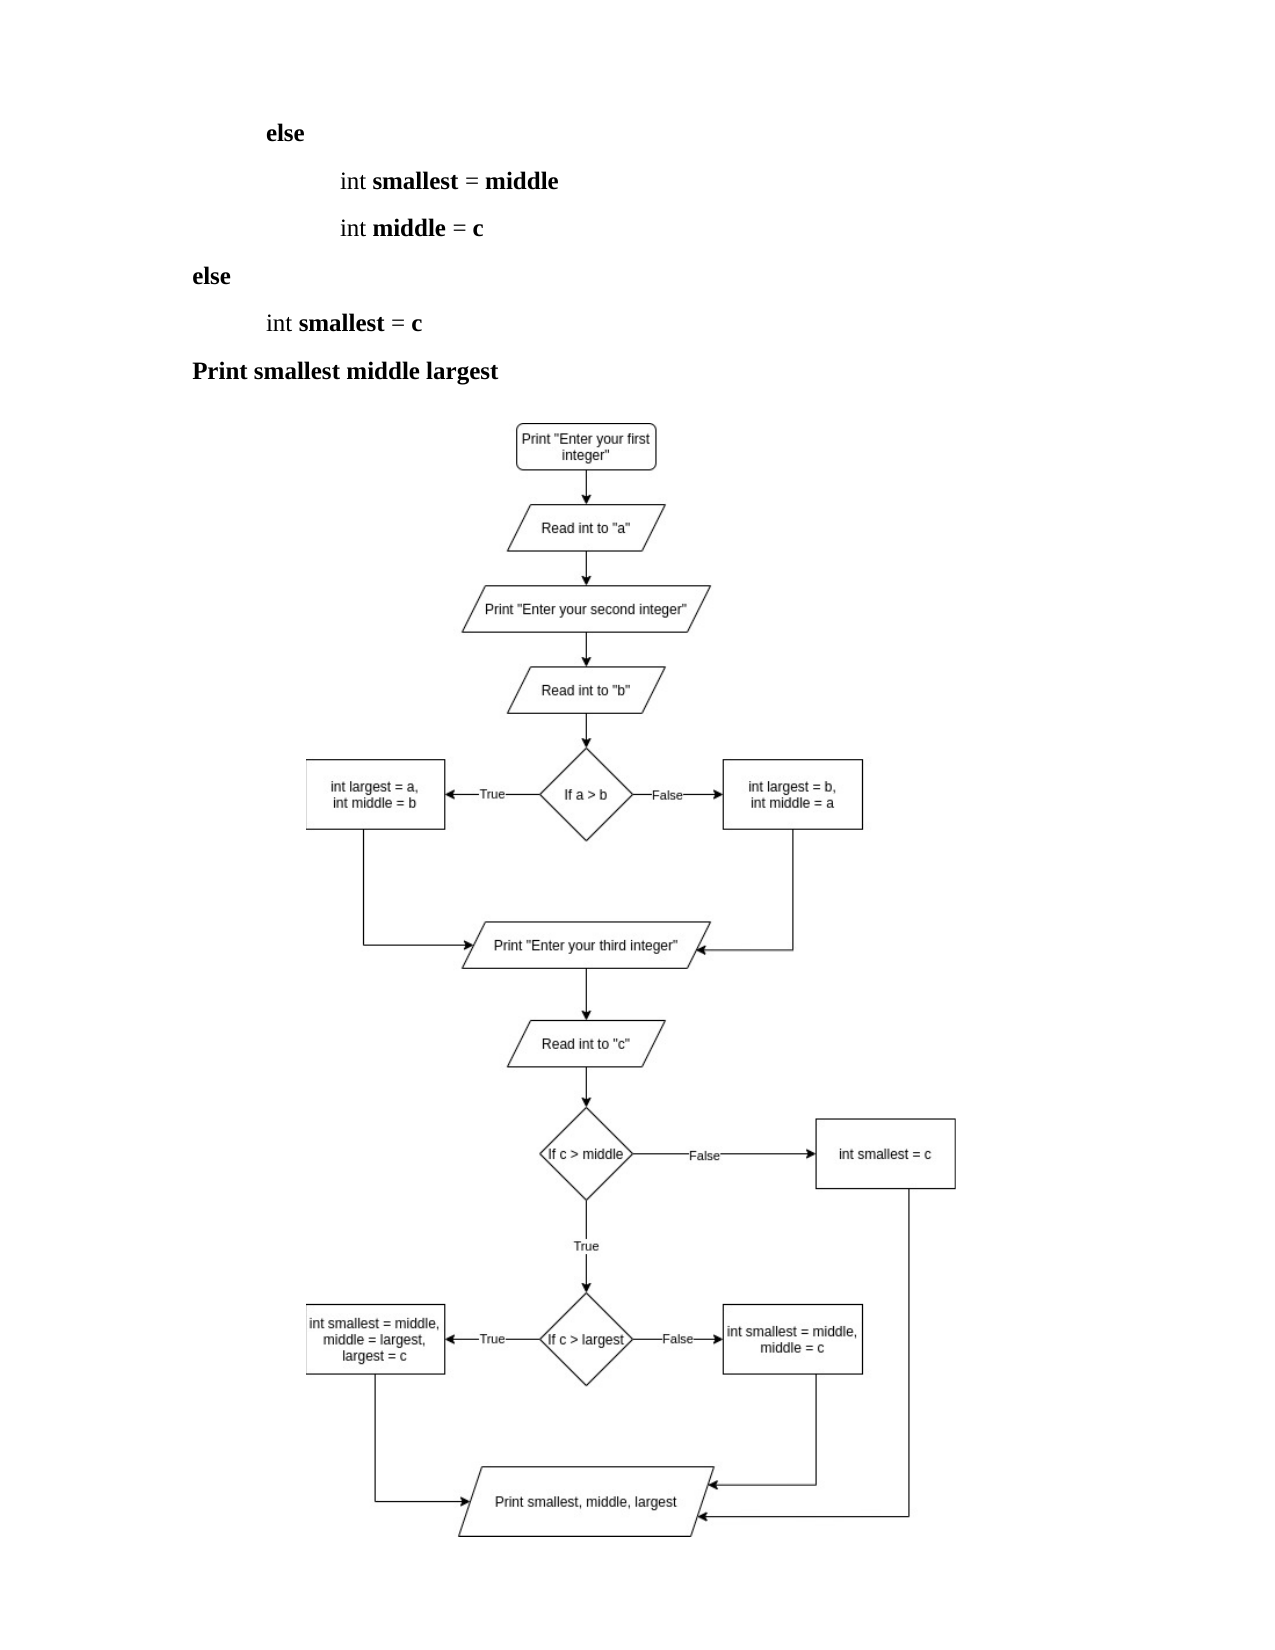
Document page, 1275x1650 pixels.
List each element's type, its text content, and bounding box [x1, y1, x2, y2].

text else [118, 118, 1157, 147]
text int smallest = middle [118, 166, 1157, 194]
text int smallest = c [118, 308, 1157, 337]
text int middle = c [118, 213, 1157, 242]
picture [306, 423, 956, 1537]
text Print smallest middle largest [118, 356, 1157, 385]
text else [118, 261, 1157, 290]
